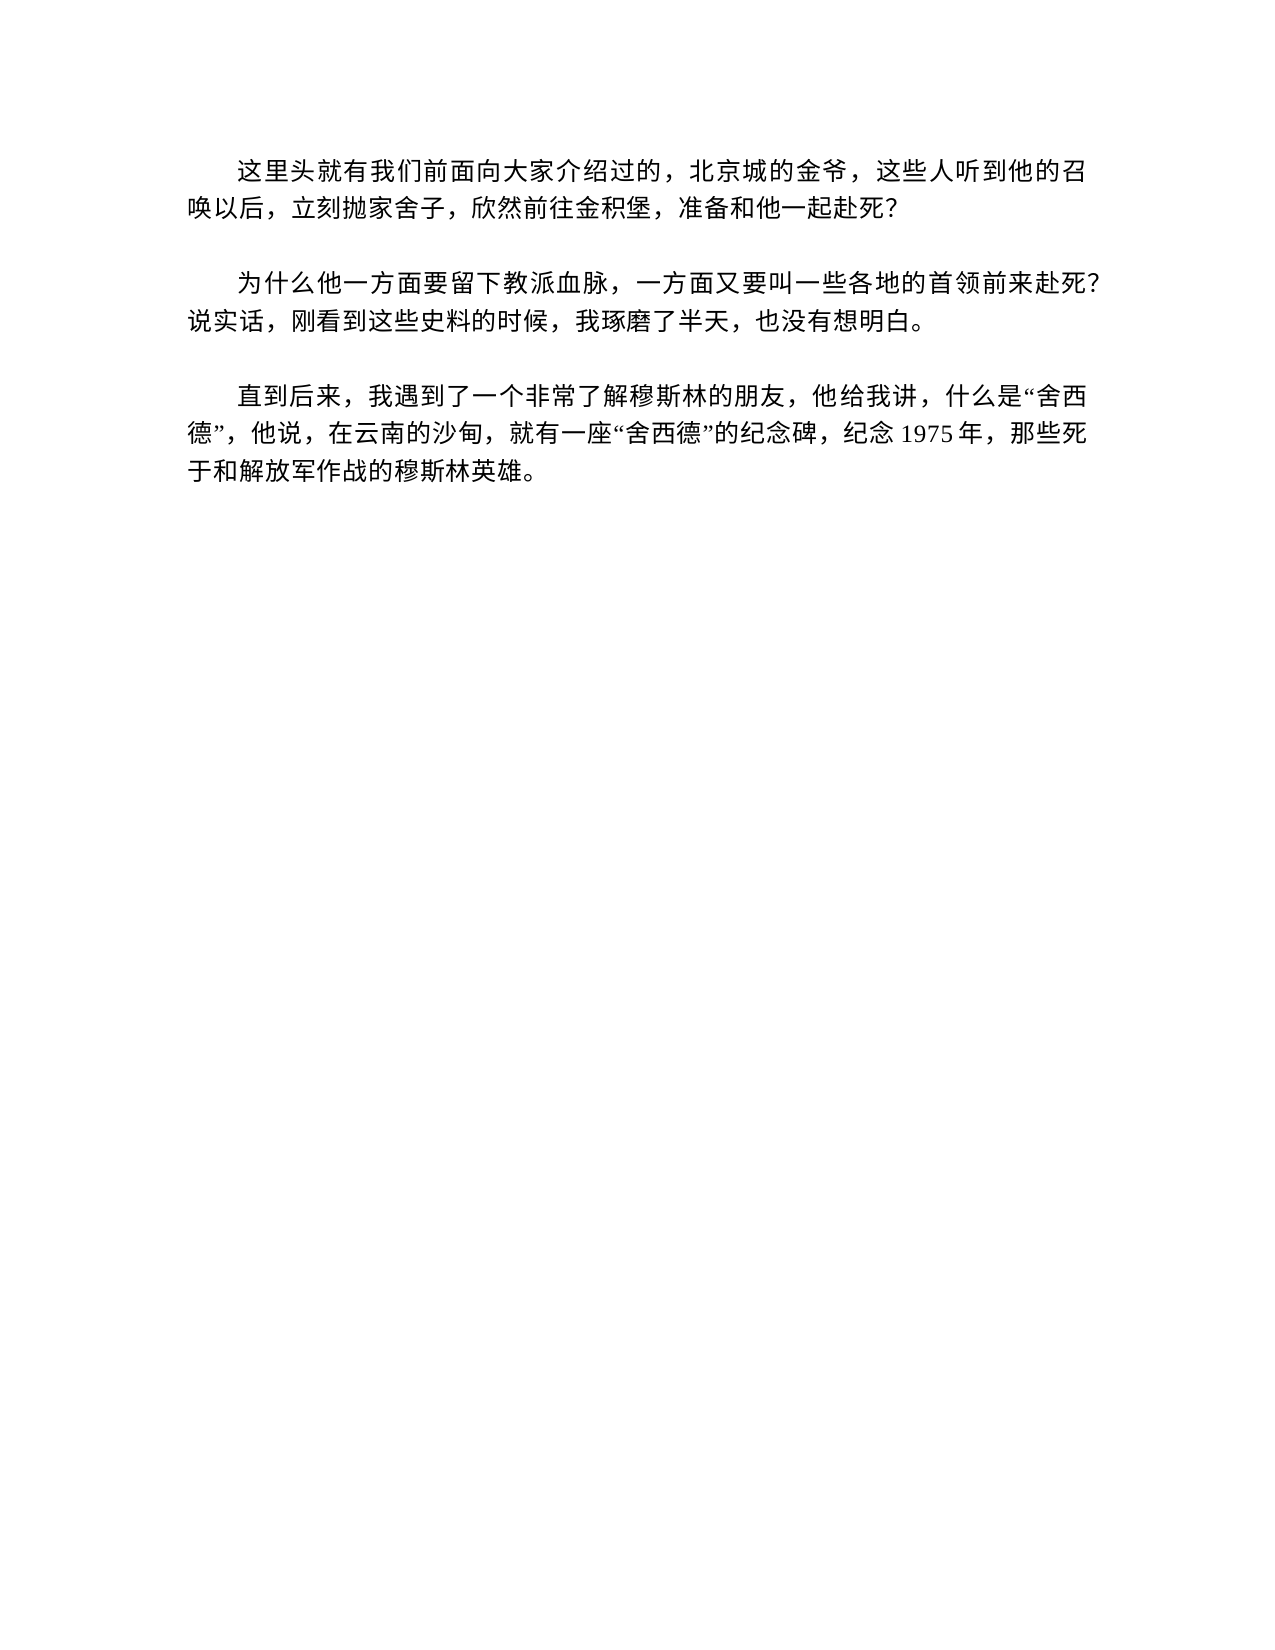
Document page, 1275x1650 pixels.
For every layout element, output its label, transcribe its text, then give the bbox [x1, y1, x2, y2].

text 为什么他一方面要留下教派血脉，一方面又要叫一些各地的首领前来赴死？说实话，刚看到这些史料的时候，我琢磨了半天，也没有想明白。 [187, 262, 1087, 337]
text 直到后来，我遇到了一个非常了解穆斯林的朋友，他给我讲，什么是“舍西德”，他说，在云南的沙甸，就有一座“舍西德”的纪念碑，纪念1975年，那些死于和解放军作战的穆斯林英雄。 [187, 375, 1087, 487]
text 这里头就有我们前面向大家介绍过的，北京城的金爷，这些人听到他的召唤以后，立刻抛家舍子，欣然前往金积堡，准备和他一起赴死？ [187, 150, 1087, 225]
